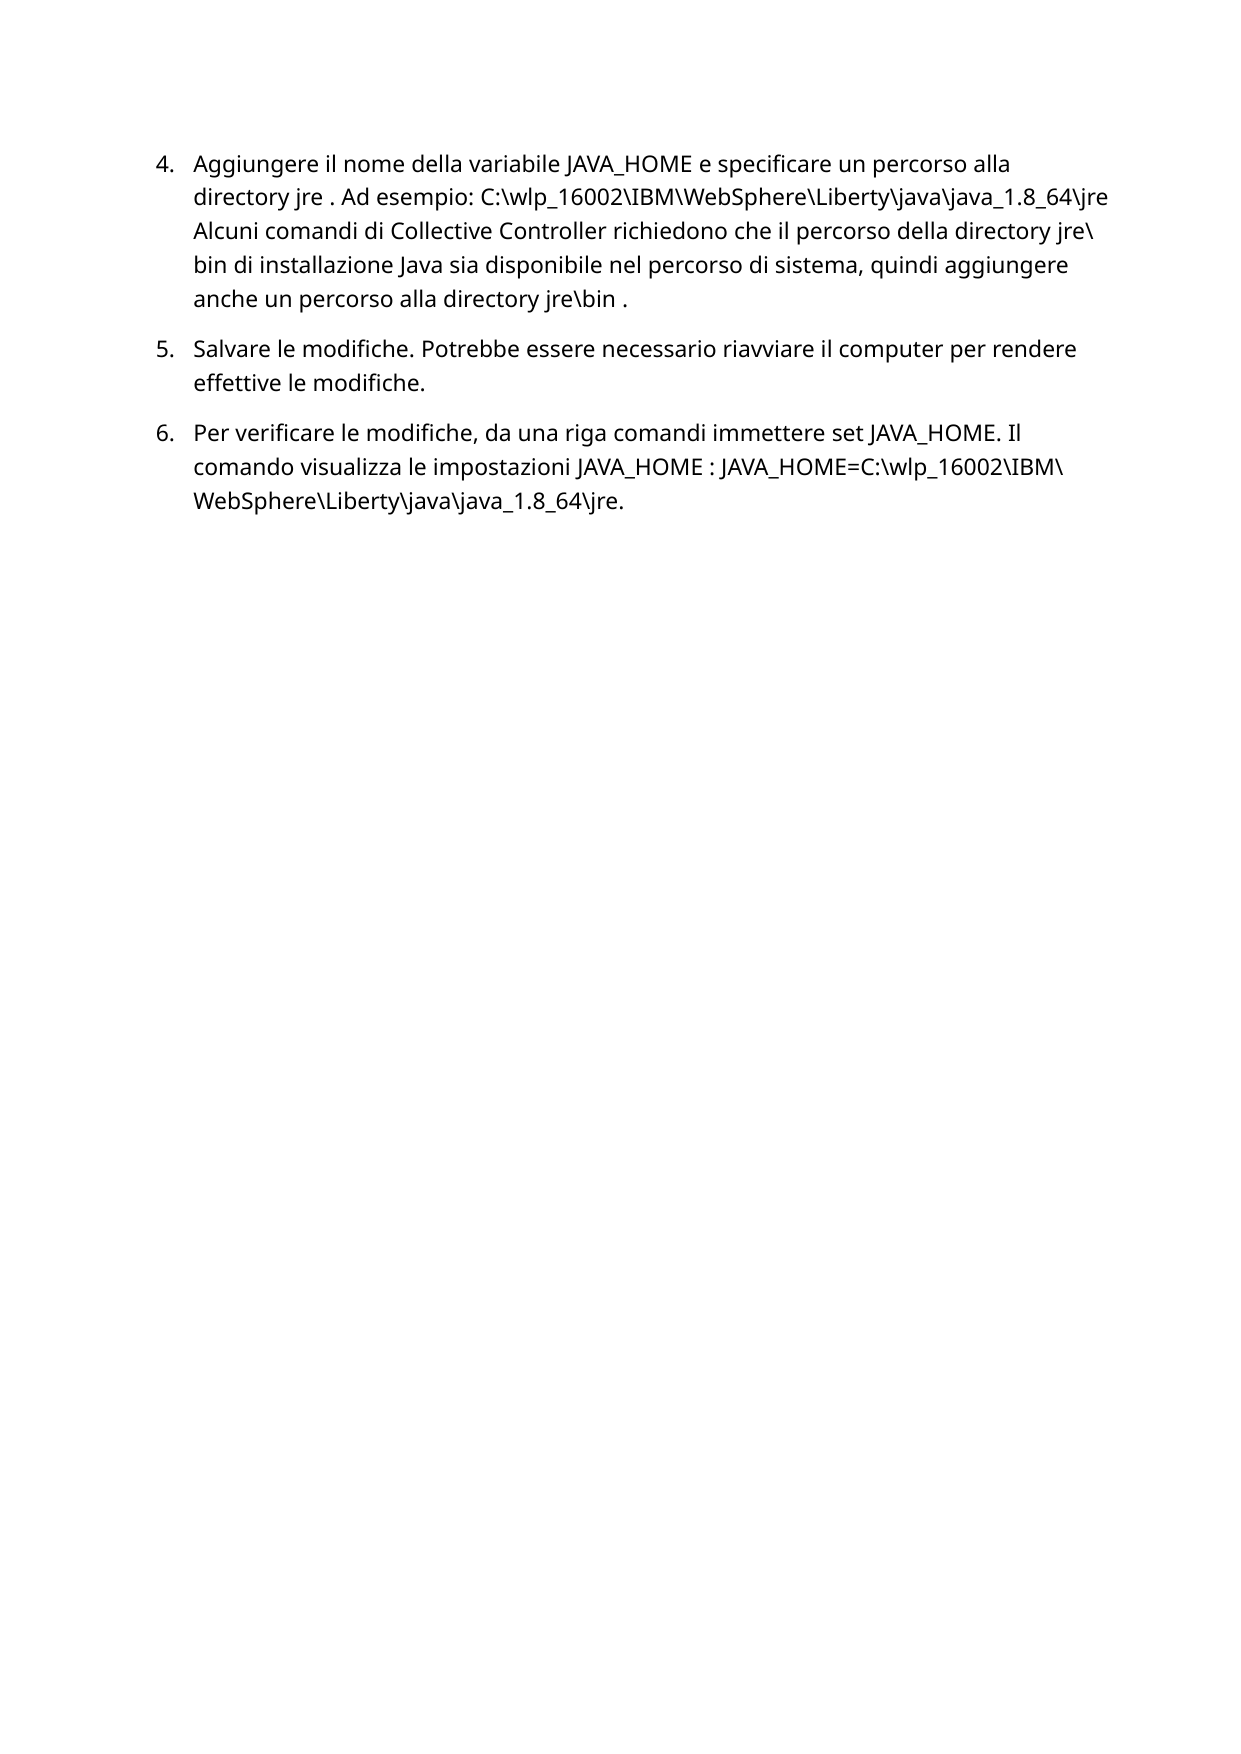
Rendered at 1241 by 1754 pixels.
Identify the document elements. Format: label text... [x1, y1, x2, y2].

list Aggiungere il nome della variabile JAVA_HOME e specificare un percorso alla directory jre . Ad esempio: C:\wlp_16002\IBM\WebSphere\Liberty\java\java_1.8_64\jre Alcuni comandi di Collective Controller richiedono che il percorso della directory jre\bin di installazione Java sia disponibile nel percorso di sistema, quindi aggiungere anche un percorso alla directory jre\bin . [156, 148, 1122, 314]
list Per verificare le modifiche, da una riga comandi immettere set JAVA_HOME. Il comando visualizza le impostazioni JAVA_HOME : JAVA_HOME=C:\wlp_16002\IBM\WebSphere\Liberty\java\java_1.8_64\jre. [156, 417, 1122, 516]
list Salvare le modifiche. Potrebbe essere necessario riavviare il computer per rendere effettive le modifiche. [156, 333, 1122, 398]
